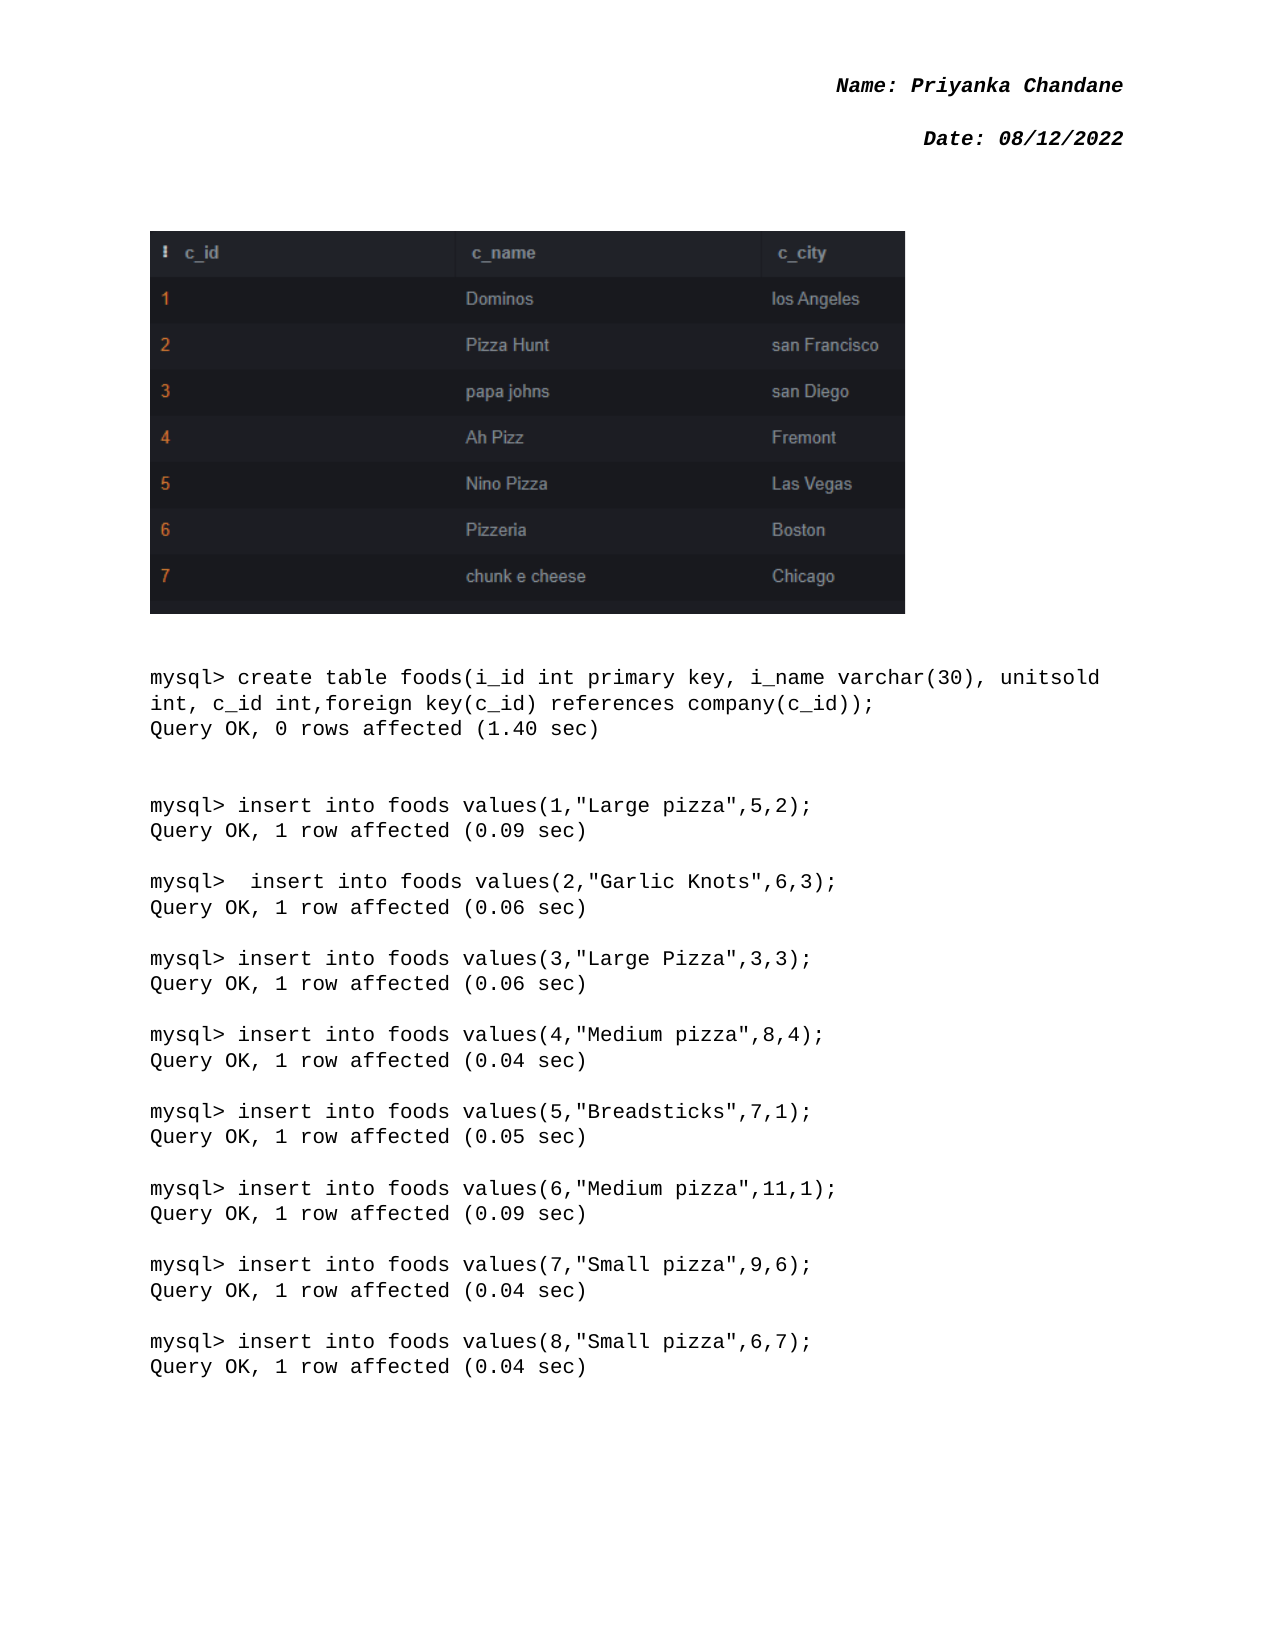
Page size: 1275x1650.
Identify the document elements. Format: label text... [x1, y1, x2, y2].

text mysql> insert into foods values(2,"Garlic Knots",6,3); [150, 871, 1125, 895]
text Query OK, 1 row affected (0.04 sec) [150, 1279, 1125, 1303]
text mysql> insert into foods values(4,"Medium pizza",8,4); [150, 1024, 1125, 1048]
text mysql> insert into foods values(1,"Large pizza",5,2); [150, 795, 1125, 818]
text Query OK, 1 row affected (0.05 sec) [150, 1126, 1125, 1150]
text mysql> insert into foods values(8,"Small pizza",6,7); [150, 1331, 1125, 1354]
text Query OK, 1 row affected (0.06 sec) [150, 897, 1125, 920]
text Query OK, 1 row affected (0.09 sec) [150, 820, 1125, 844]
text mysql> insert into foods values(5,"Breadsticks",7,1); [150, 1101, 1125, 1124]
text mysql> insert into foods values(6,"Medium pizza",11,1); [150, 1177, 1125, 1201]
text Query OK, 1 row affected (0.09 sec) [150, 1203, 1125, 1227]
text mysql> insert into foods values(7,"Small pizza",9,6); [150, 1254, 1125, 1278]
text Query OK, 1 row affected (0.04 sec) [150, 1356, 1125, 1380]
text Query OK, 1 row affected (0.04 sec) [150, 1050, 1125, 1073]
picture [150, 231, 905, 614]
text mysql> insert into foods values(3,"Large Pizza",3,3); [150, 948, 1125, 971]
text mysql> create table foods(i_id int primary key, i_name varchar(30), unitsold int, c_id int,foreign key(c_id) references company(c_id)); [150, 667, 1125, 716]
text Query OK, 0 rows affected (1.40 sec) [150, 718, 1125, 742]
text Query OK, 1 row affected (0.06 sec) [150, 973, 1125, 997]
